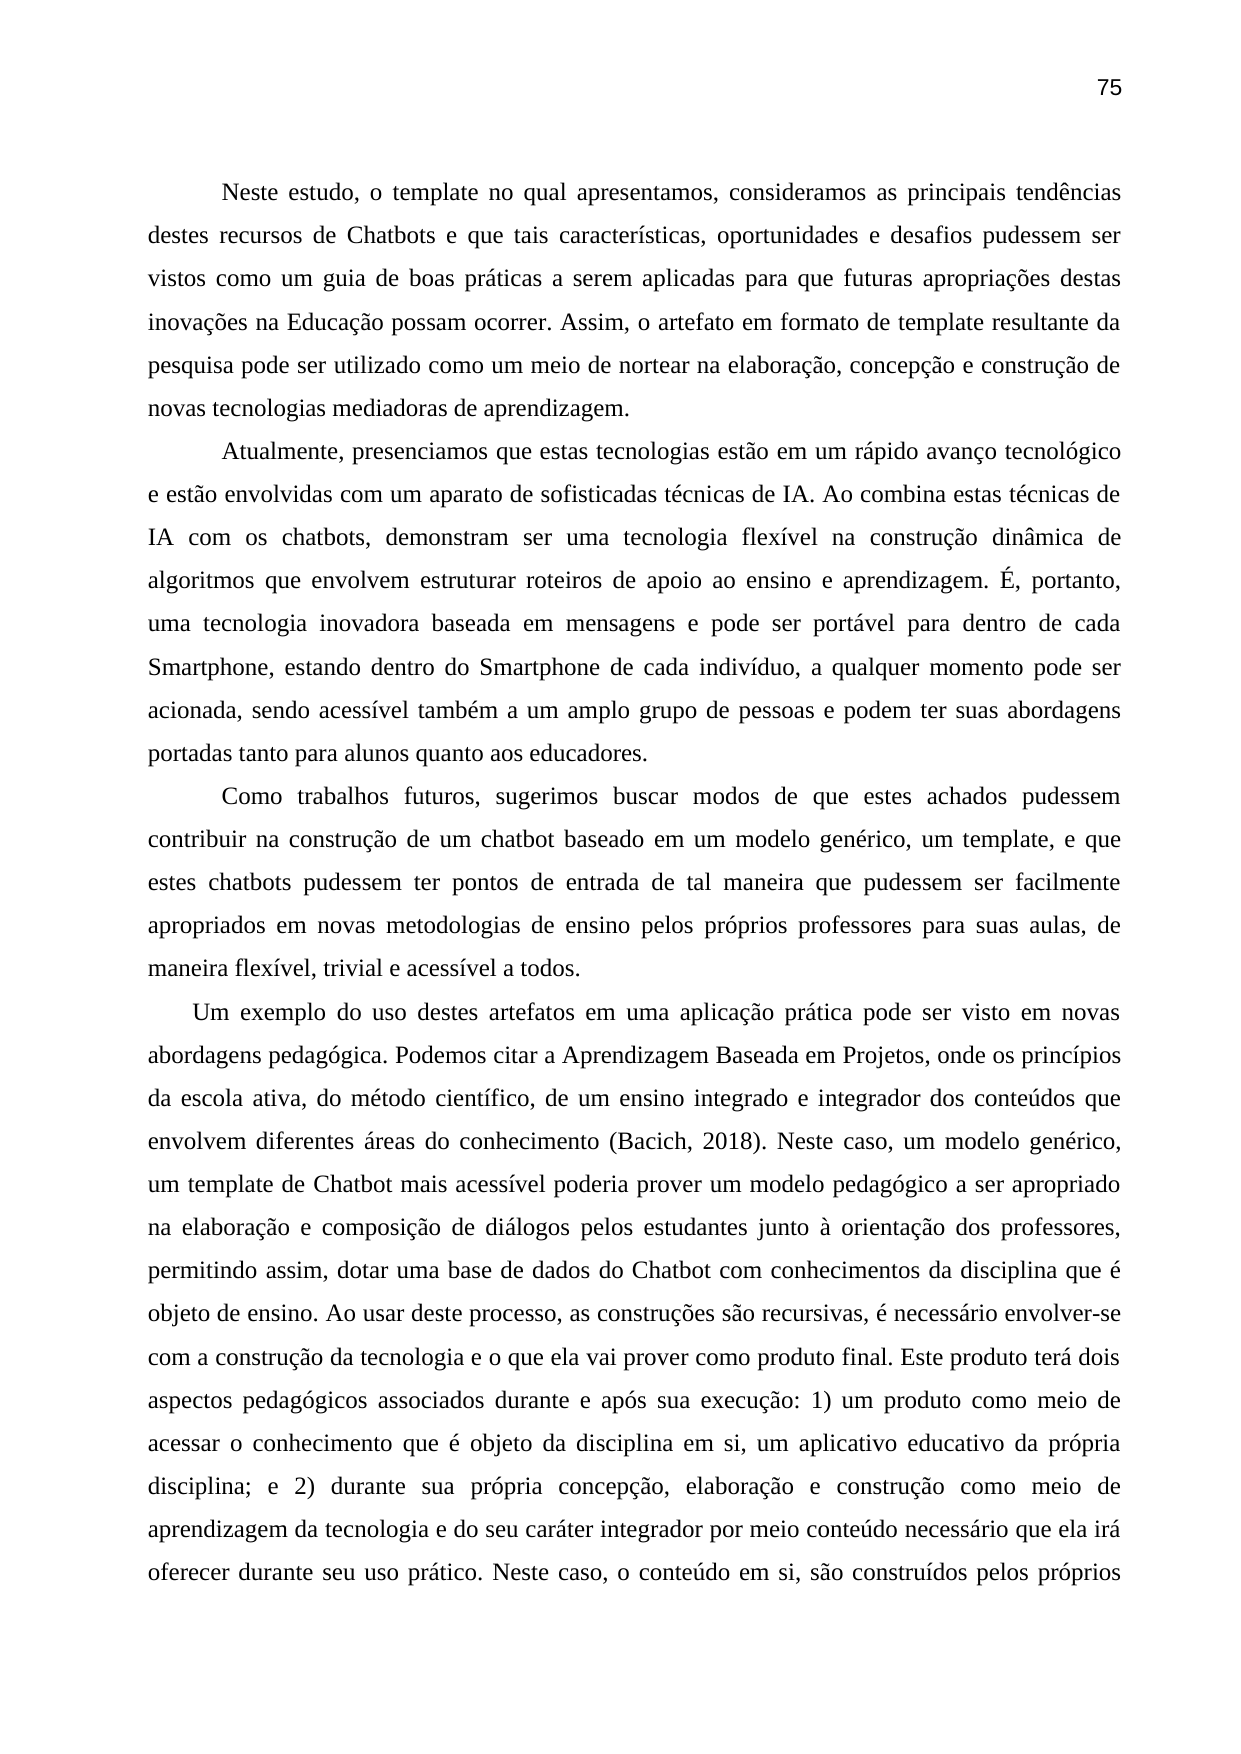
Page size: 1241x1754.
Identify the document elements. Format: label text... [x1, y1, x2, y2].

text Neste estudo, o template no qual apresentamos, consideramos as principais tendências destes recursos de Chatbots e que tais características, oportunidades e desafios pudessem ser vistos como um guia de boas práticas a serem aplicadas para que futuras apropriações destas inovações na Educação possam ocorrer. Assim, o artefato em formato de template resultante da pesquisa pode ser utilizado como um meio de nortear na elaboração, concepção e construção de novas tecnologias mediadoras de aprendizagem. [148, 177, 1122, 422]
text Como trabalhos futuros, sugerimos buscar modos de que estes achados pudessem contribuir na construção de um chatbot baseado em um modelo genérico, um template, e que estes chatbots pudessem ter pontos de entrada de tal maneira que pudessem ser facilmente apropriados em novas metodologias de ensino pelos próprios professores para suas aulas, de maneira flexível, trivial e acessível a todos. [148, 781, 1122, 982]
text Atualmente, presenciamos que estas tecnologias estão em um rápido avanço tecnológico e estão envolvidas com um aparato de sofisticadas técnicas de IA. Ao combina estas técnicas de IA com os chatbots, demonstram ser uma tecnologia flexível na construção dinâmica de algoritmos que envolvem estruturar roteiros de apoio ao ensino e aprendizagem. É, portanto, uma tecnologia inovadora baseada em mensagens e pode ser portável para dentro de cada Smartphone, estando dentro do Smartphone de cada indivíduo, a qualquer momento pode ser acionada, sendo acessível também a um amplo grupo de pessoas e podem ter suas abordagens portadas tanto para alunos quanto aos educadores. [148, 436, 1122, 767]
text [148, 997, 1122, 1586]
